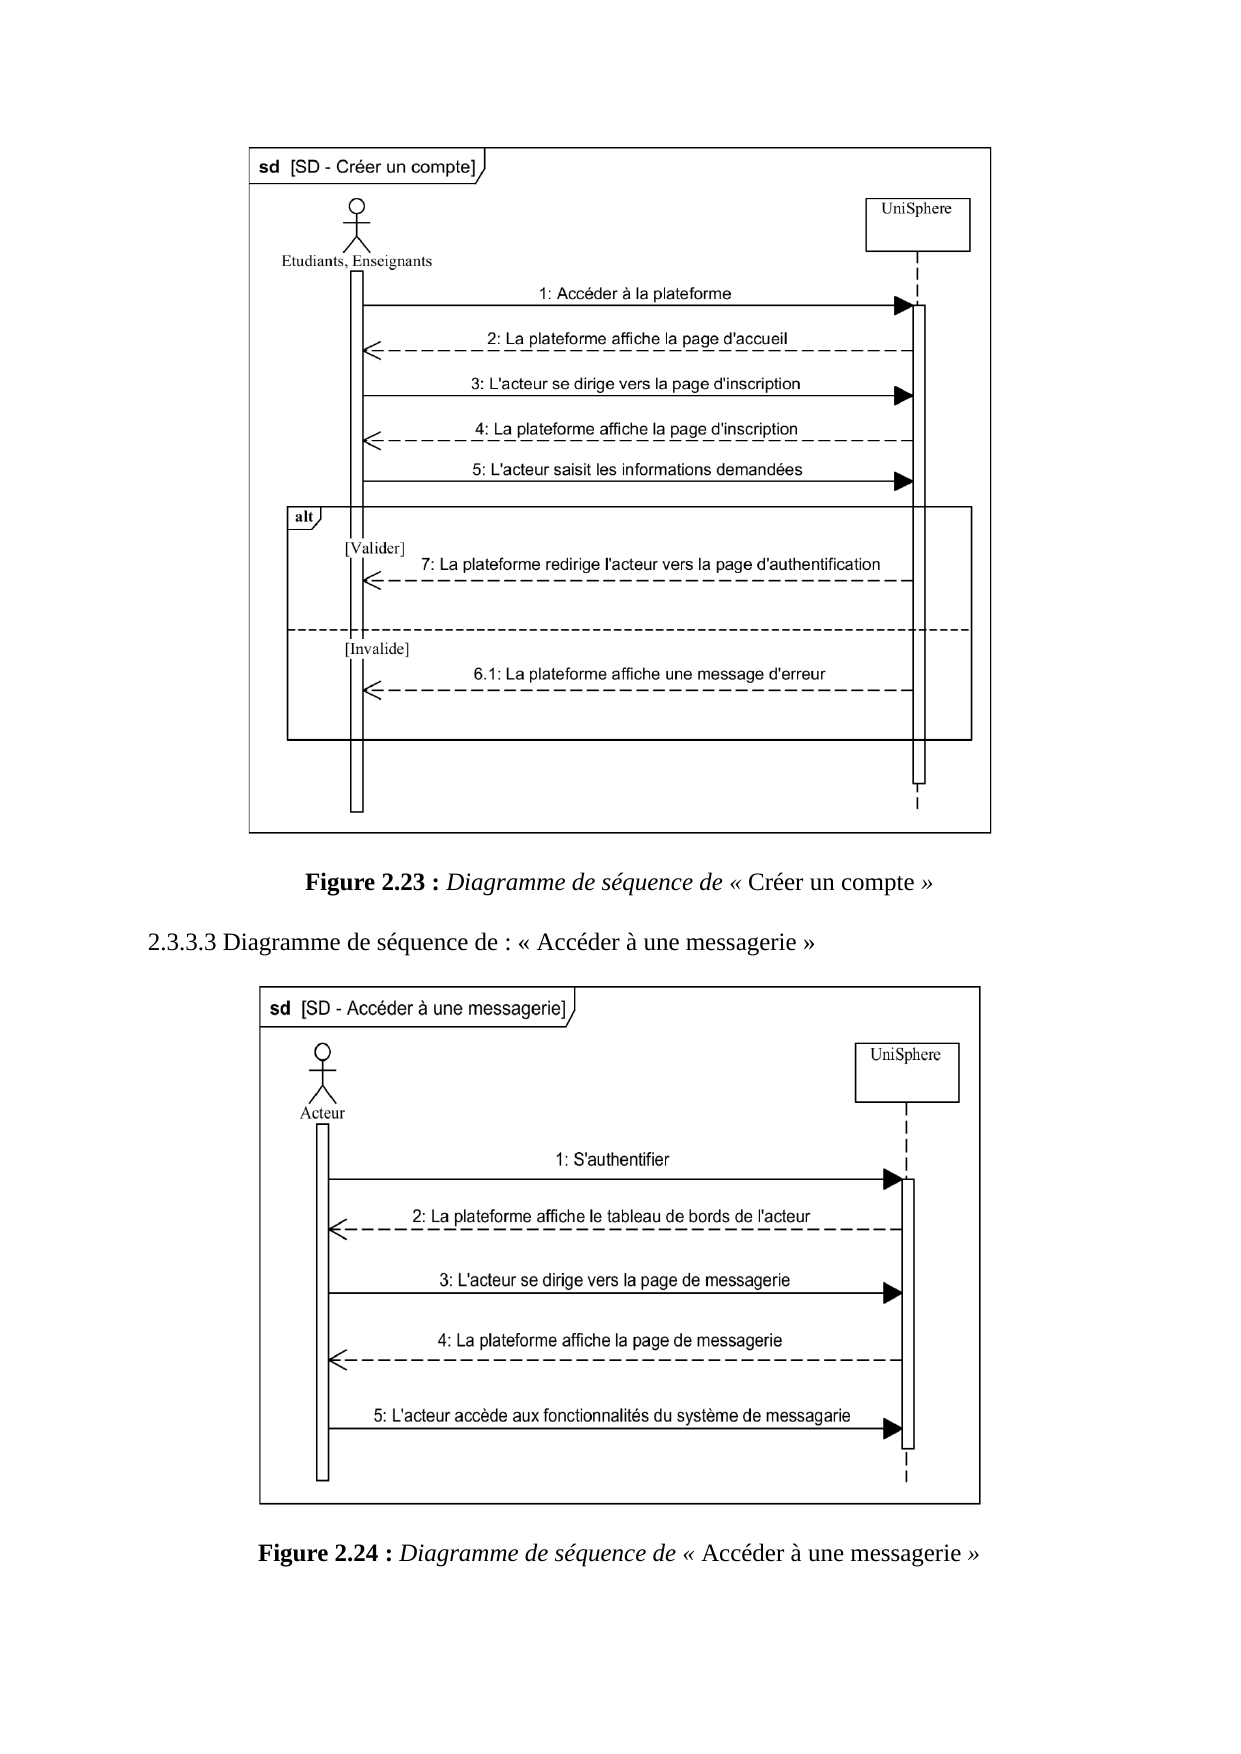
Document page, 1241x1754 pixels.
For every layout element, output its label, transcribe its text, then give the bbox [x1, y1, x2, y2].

text Figure 2.24 : Diagramme de séquence de « Accéder à une messagerie » [148, 1538, 1093, 1567]
list Diagramme de séquence de : « Accéder à une messagerie » [148, 927, 1093, 955]
text Figure 2.23 : Diagramme de séquence de « Créer un compte » [148, 867, 1093, 896]
picture [259, 986, 981, 1505]
picture [248, 147, 992, 834]
